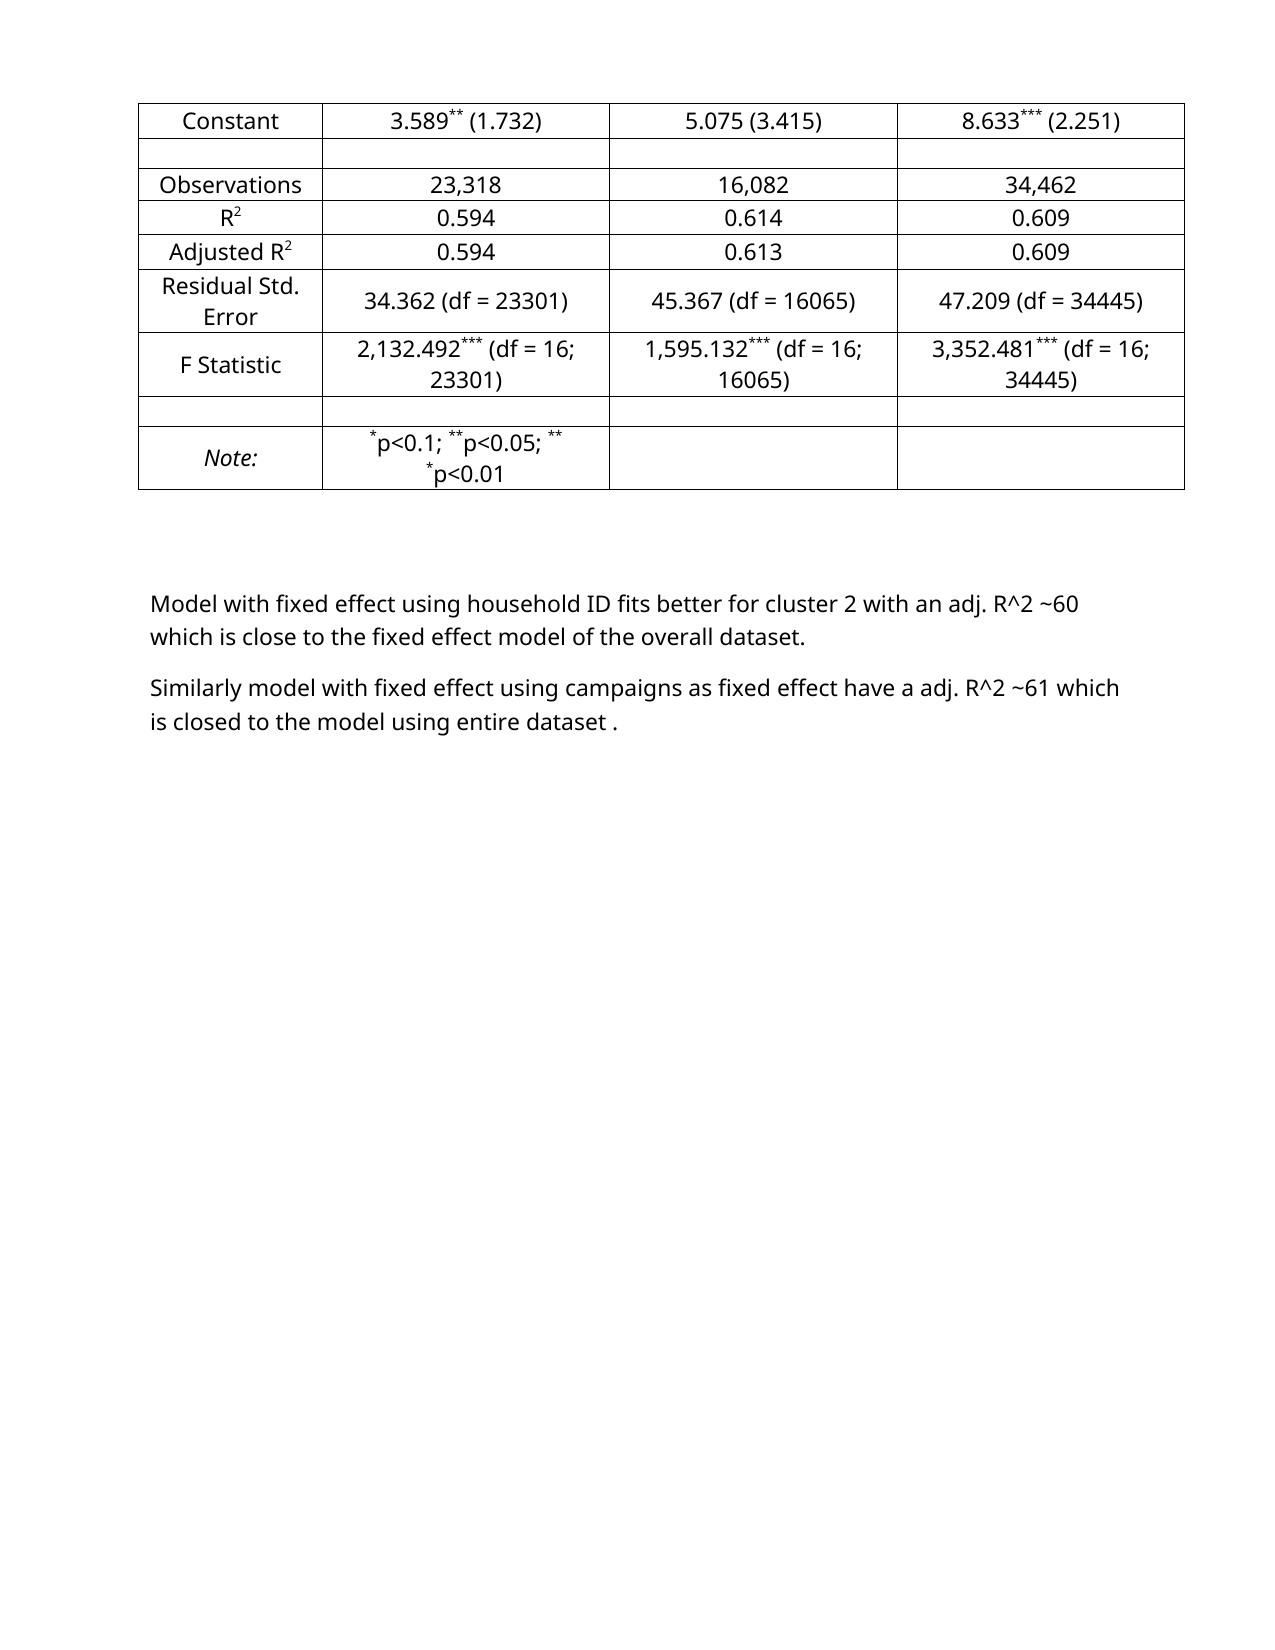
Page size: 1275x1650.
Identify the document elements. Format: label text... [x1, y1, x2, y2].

table_cell *p<0.1; **p<0.05; ***p<0.01 [323, 427, 609, 489]
table_cell 3,352.481*** (df = 16; 34445) [898, 333, 1184, 396]
table_cell 16,082 [610, 169, 897, 200]
table_cell Note: [139, 427, 322, 489]
table_cell 34,462 [898, 169, 1184, 200]
table_cell 45.367 (df = 16065) [610, 270, 897, 332]
table_cell Observations [139, 169, 322, 200]
table_cell [610, 397, 897, 426]
table_cell 0.609 [898, 235, 1184, 268]
table_cell R2 [139, 201, 322, 234]
table_cell [898, 427, 1184, 489]
table_cell 5.075 (3.415) [610, 104, 897, 137]
table_cell Adjusted R2 [139, 235, 322, 268]
table_cell 0.594 [323, 235, 609, 268]
table_cell Residual Std. Error [139, 270, 322, 332]
table_cell [610, 427, 897, 489]
table_cell 3.589** (1.732) [323, 104, 609, 137]
table_cell 0.609 [898, 201, 1184, 234]
table_cell F Statistic [139, 333, 322, 396]
text Similarly model with fixed effect using campaigns as fixed effect have a adj. R^2 ~61 which is closed to the model using entire dataset . [150, 672, 1125, 737]
table_cell [323, 139, 609, 167]
table_cell 23,318 [323, 169, 609, 200]
table_cell [610, 139, 897, 167]
table_cell [898, 397, 1184, 426]
table_cell Constant [139, 104, 322, 137]
table_cell 47.209 (df = 34445) [898, 270, 1184, 332]
table_cell 0.613 [610, 235, 897, 268]
table_cell [898, 139, 1184, 167]
table_cell 2,132.492*** (df = 16; 23301) [323, 333, 609, 396]
table_cell 1,595.132*** (df = 16; 16065) [610, 333, 897, 396]
table_cell 0.614 [610, 201, 897, 234]
table_cell [139, 397, 322, 426]
table_cell 34.362 (df = 23301) [323, 270, 609, 332]
table_cell 8.633*** (2.251) [898, 104, 1184, 137]
table_cell 0.594 [323, 201, 609, 234]
table_cell [139, 139, 322, 167]
table_cell [323, 397, 609, 426]
text Model with fixed effect using household ID fits better for cluster 2 with an adj. R^2 ~60 which is close to the fixed effect model of the overall dataset. [150, 587, 1125, 652]
